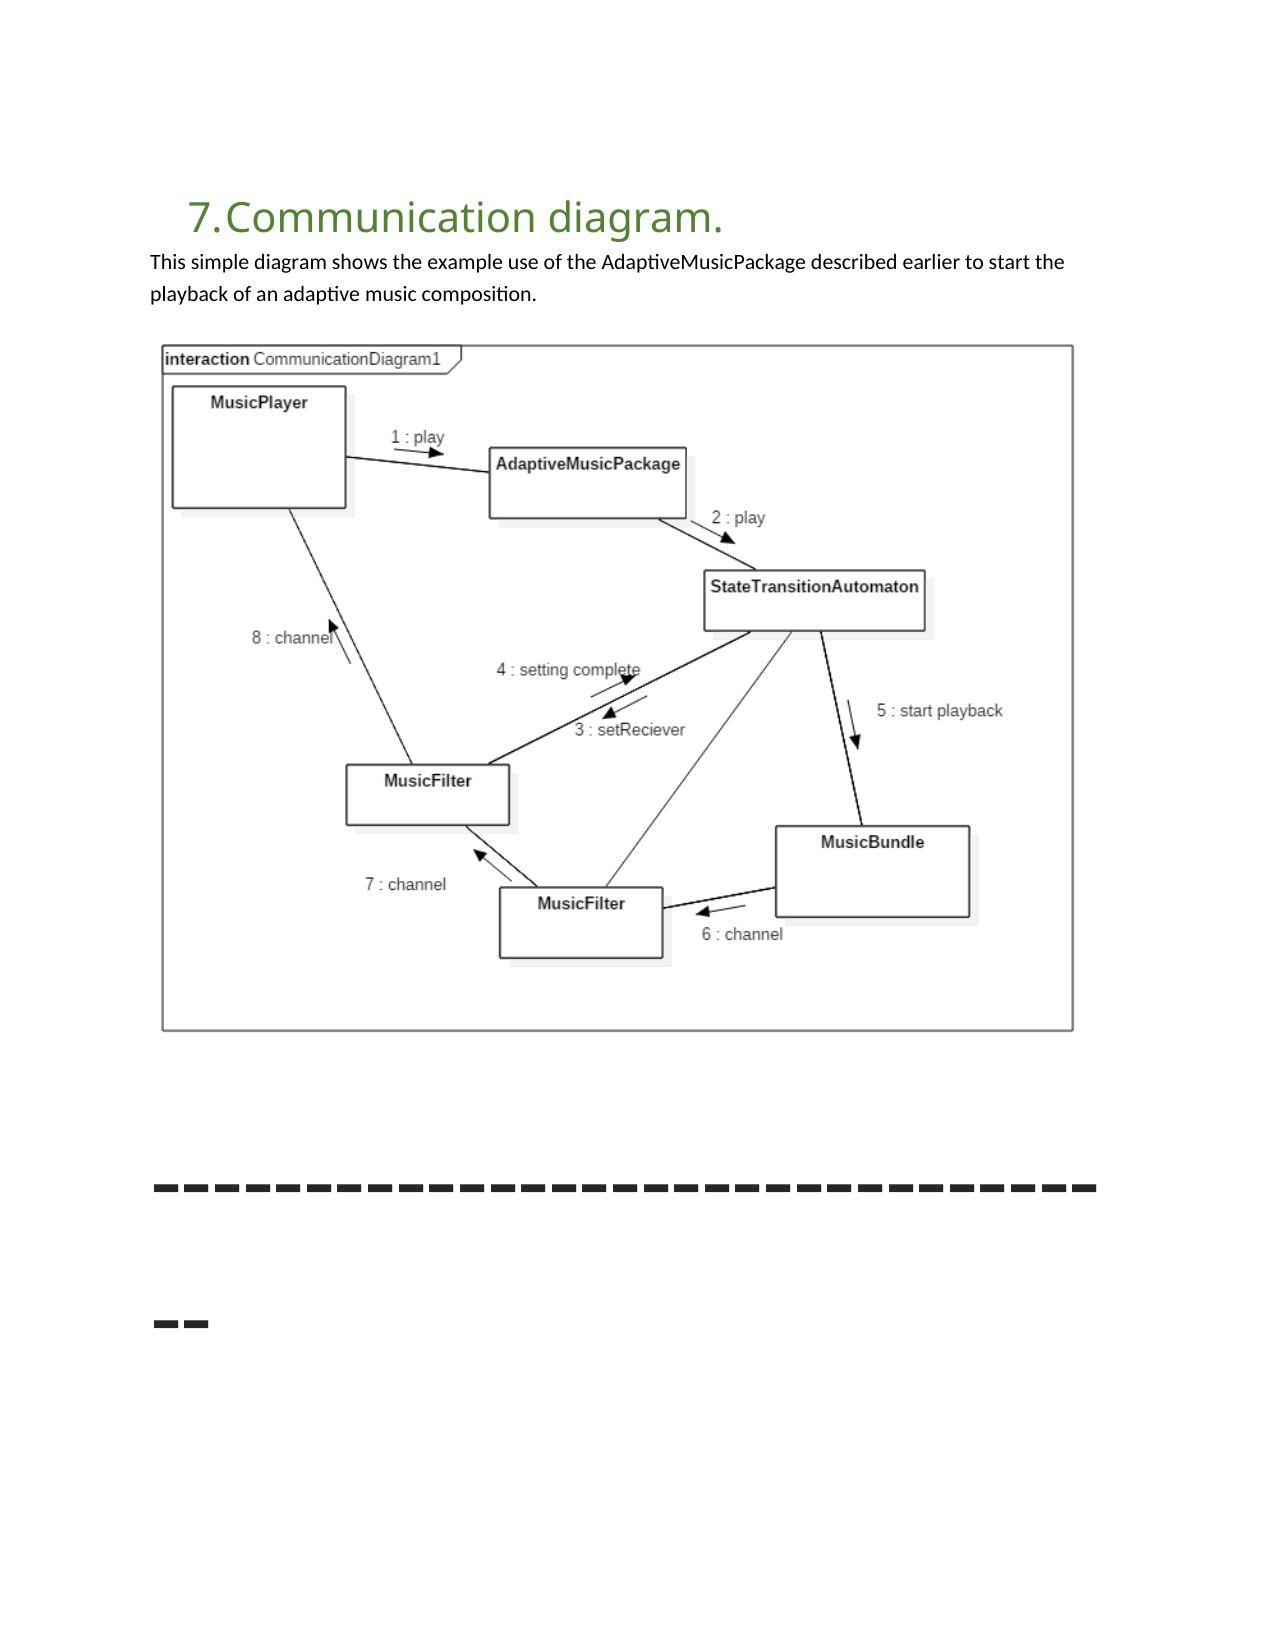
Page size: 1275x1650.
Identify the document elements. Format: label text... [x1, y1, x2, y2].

picture [150, 333, 1124, 1082]
subtitle Communication diagram. [187, 187, 1125, 244]
text This simple diagram shows the example use of the AdaptiveMusicPackage described earlier to start the playback of an adaptive music composition. [150, 248, 1125, 307]
title --------------------------------- [150, 1108, 1125, 1381]
